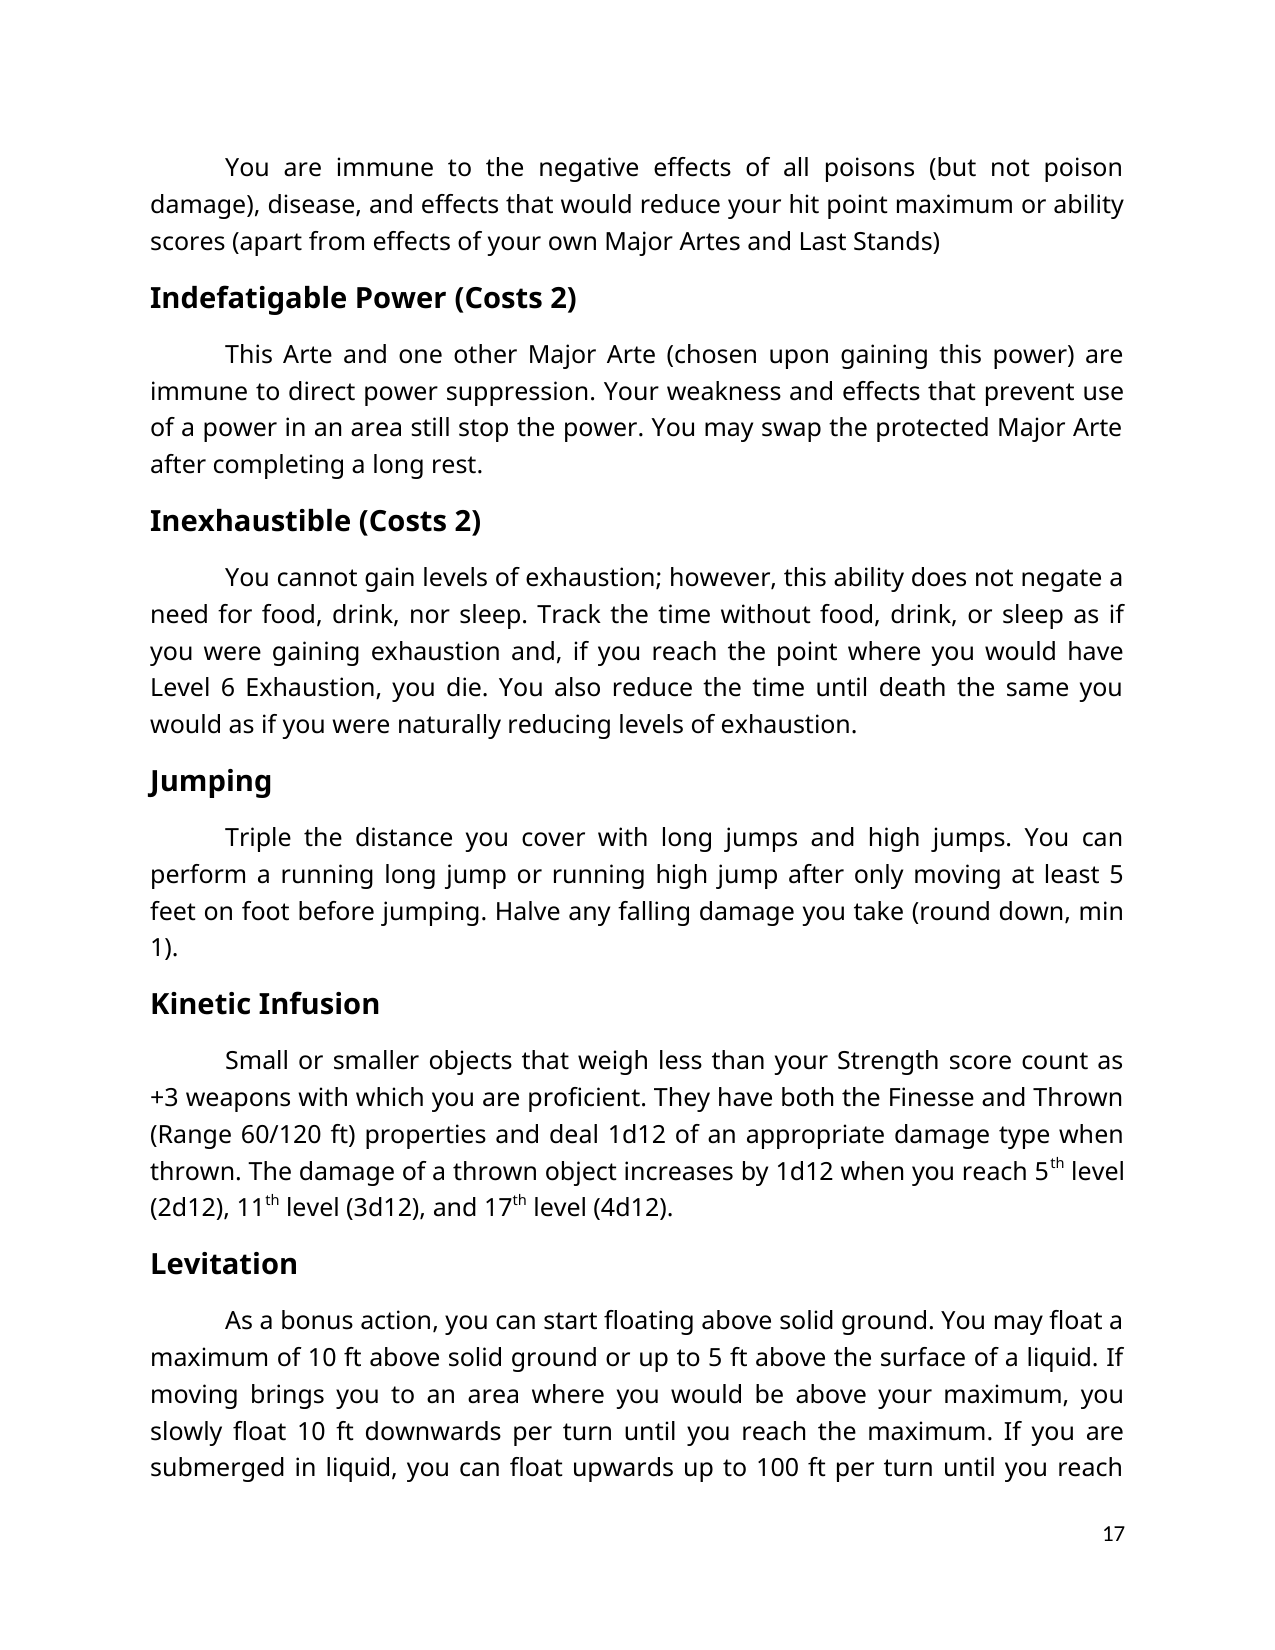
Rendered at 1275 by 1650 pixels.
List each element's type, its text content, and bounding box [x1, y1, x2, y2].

subtitle Kinetic Infusion [150, 983, 1125, 1023]
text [150, 1303, 1125, 1484]
subtitle Inexhaustible (Costs 2) [150, 500, 1125, 540]
text You are immune to the negative effects of all poisons (but not poison damage), disease, and effects that would reduce your hit point maximum or ability scores (apart from effects of your own Major Artes and Last Stands) [150, 150, 1125, 258]
text You cannot gain levels of exhaustion; however, this ability does not negate a need for food, drink, nor sleep. Track the time without food, drink, or sleep as if you were gaining exhaustion and, if you reach the point where you would have Level 6 Exhaustion, you die. You also reduce the time until death the same you would as if you were naturally reducing levels of exhaustion. [150, 560, 1125, 741]
text Small or smaller objects that weigh less than your Strength score count as +3 weapons with which you are proficient. They have both the Finesse and Thrown (Range 60/120 ft) properties and deal 1d12 of an appropriate damage type when thrown. The damage of a thrown object increases by 1d12 when you reach 5th level (2d12), 11th level (3d12), and 17th level (4d12). [150, 1043, 1125, 1224]
text This Arte and one other Major Arte (chosen upon gaining this power) are immune to direct power suppression. Your weakness and effects that prevent use of a power in an area still stop the power. You may swap the protected Major Arte after completing a long rest. [150, 336, 1125, 481]
text Triple the distance you cover with long jumps and high jumps. You can perform a running long jump or running high jump after only moving at least 5 feet on foot before jumping. Halve any falling damage you take (round down, min 1). [150, 820, 1125, 964]
subtitle Levitation [150, 1243, 1125, 1283]
subtitle Indefatigable Power (Costs 2) [150, 277, 1125, 317]
subtitle Jumping [150, 760, 1125, 800]
